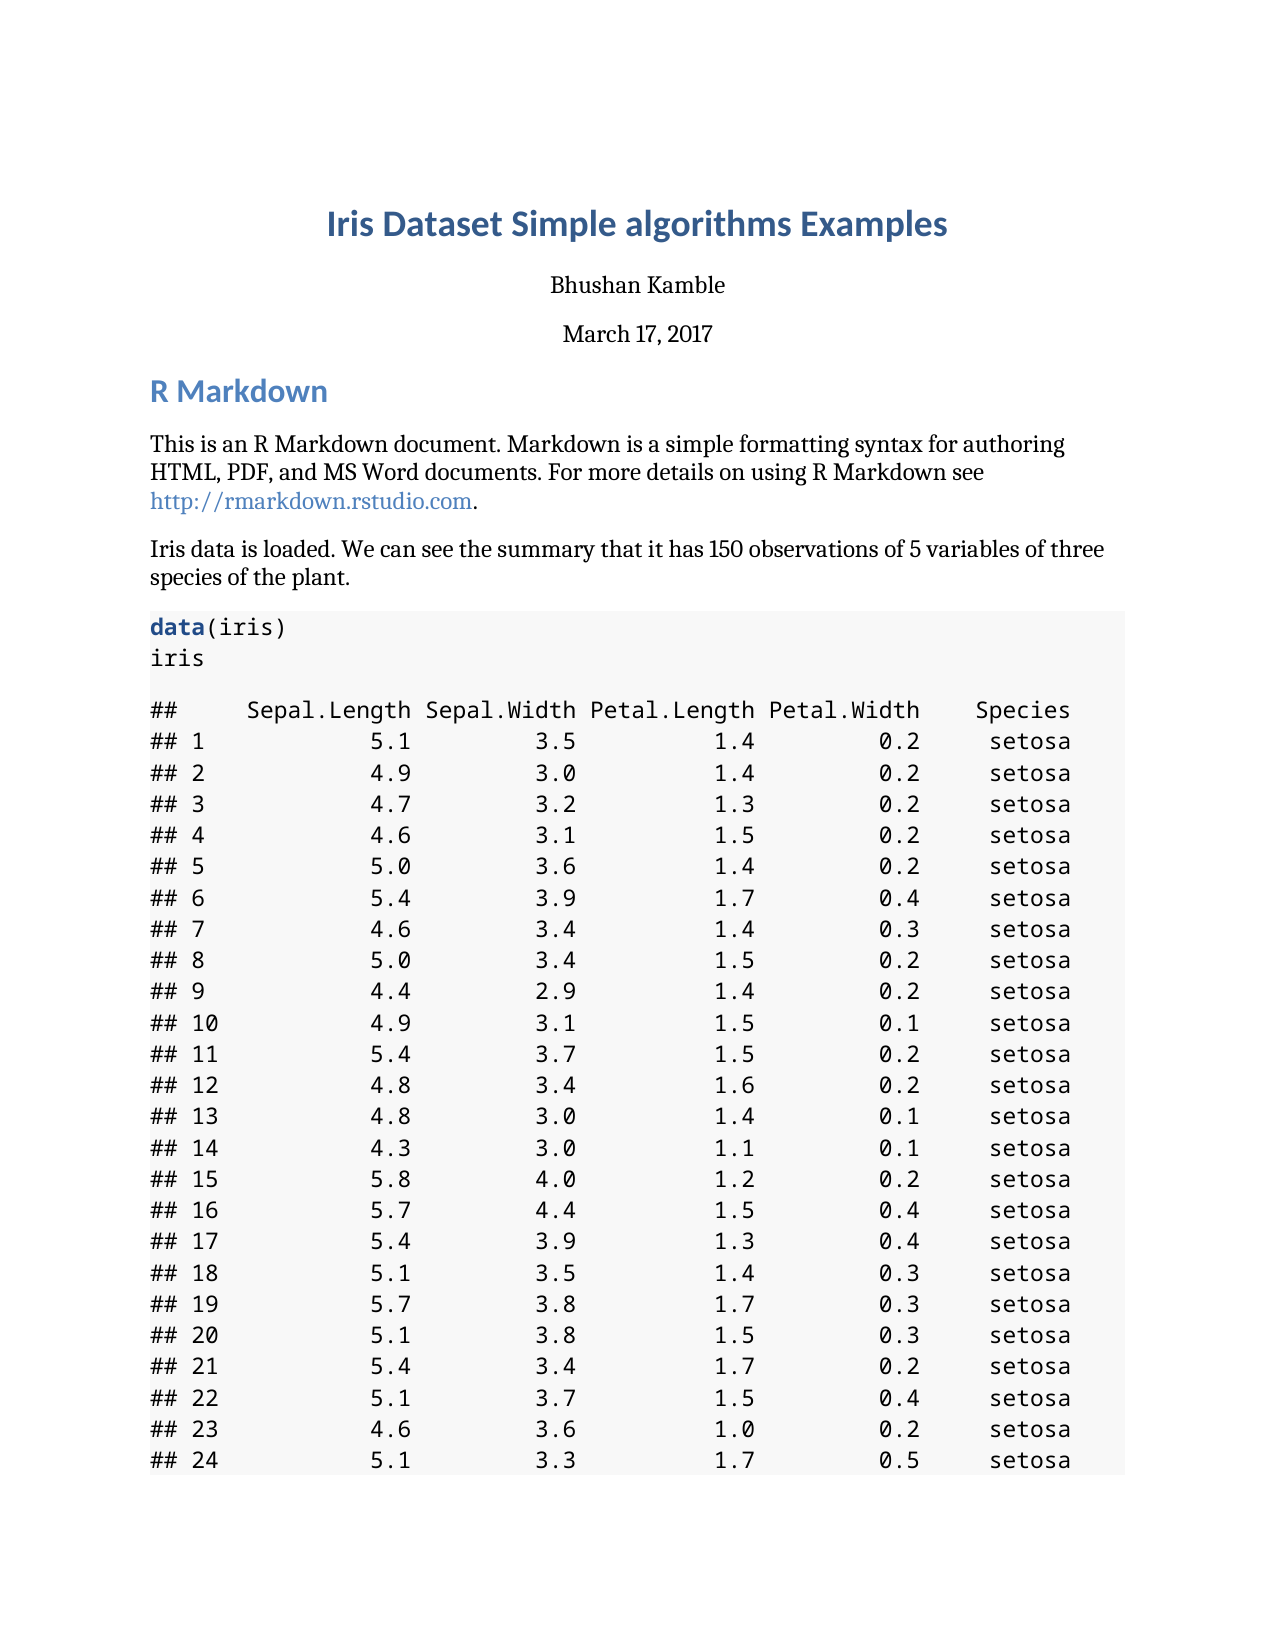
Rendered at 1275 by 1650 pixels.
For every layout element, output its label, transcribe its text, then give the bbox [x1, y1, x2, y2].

text Bhushan Kamble [150, 271, 1125, 299]
text This is an R Markdown document. Markdown is a simple formatting syntax for authoring HTML, PDF, and MS Word documents. For more details on using R Markdown see http://rmarkdown.rstudio.com. [150, 429, 1125, 516]
title Iris Dataset Simple algorithms Examples [150, 200, 1125, 246]
subtitle R Markdown [150, 370, 1125, 411]
text data(iris) iris [205, 611, 1125, 673]
text Iris data is loaded. We can see the summary that it has 150 observations of 5 variables of three species of the plant. [150, 534, 1125, 592]
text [150, 694, 1125, 1475]
text March 17, 2017 [150, 320, 1125, 349]
